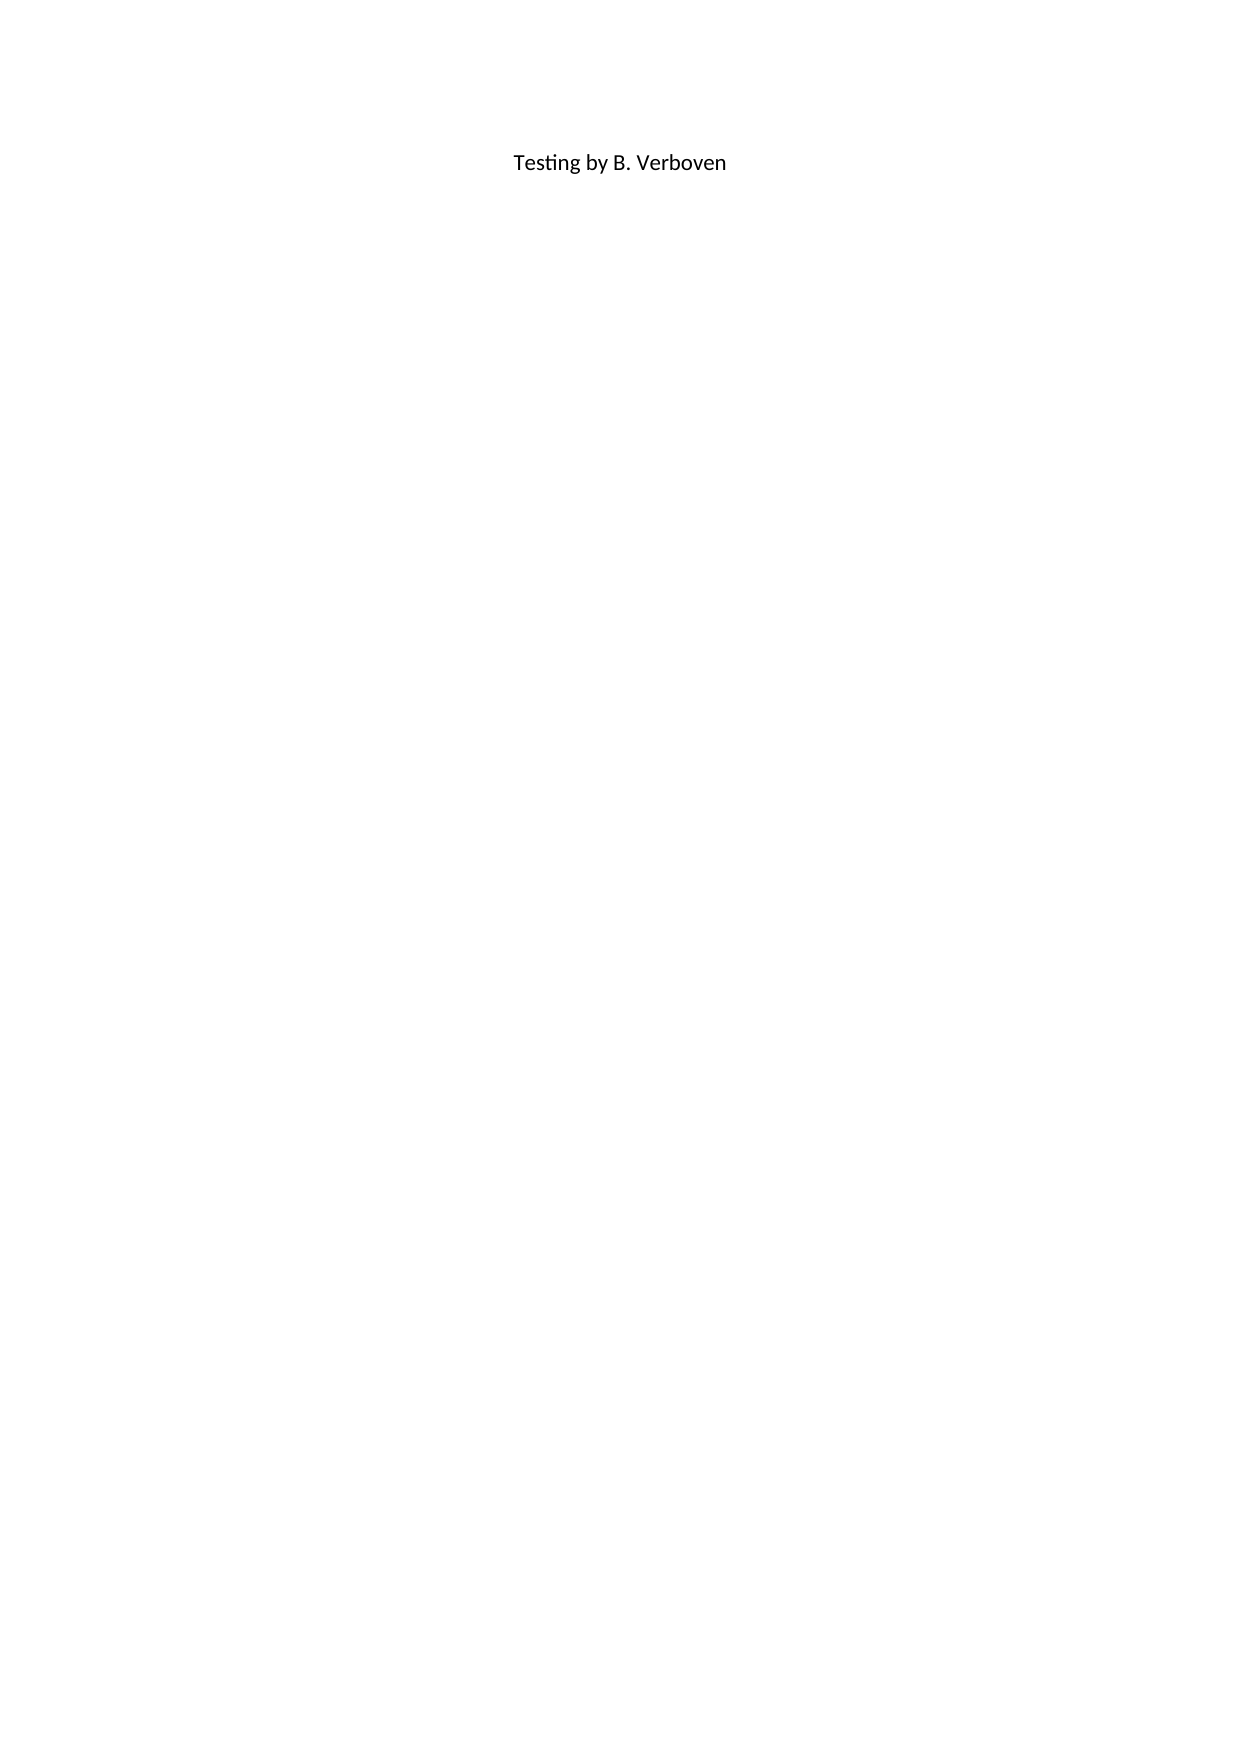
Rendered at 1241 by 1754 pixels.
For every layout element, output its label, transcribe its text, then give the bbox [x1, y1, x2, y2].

text Testing by B. Verboven [148, 148, 1093, 176]
